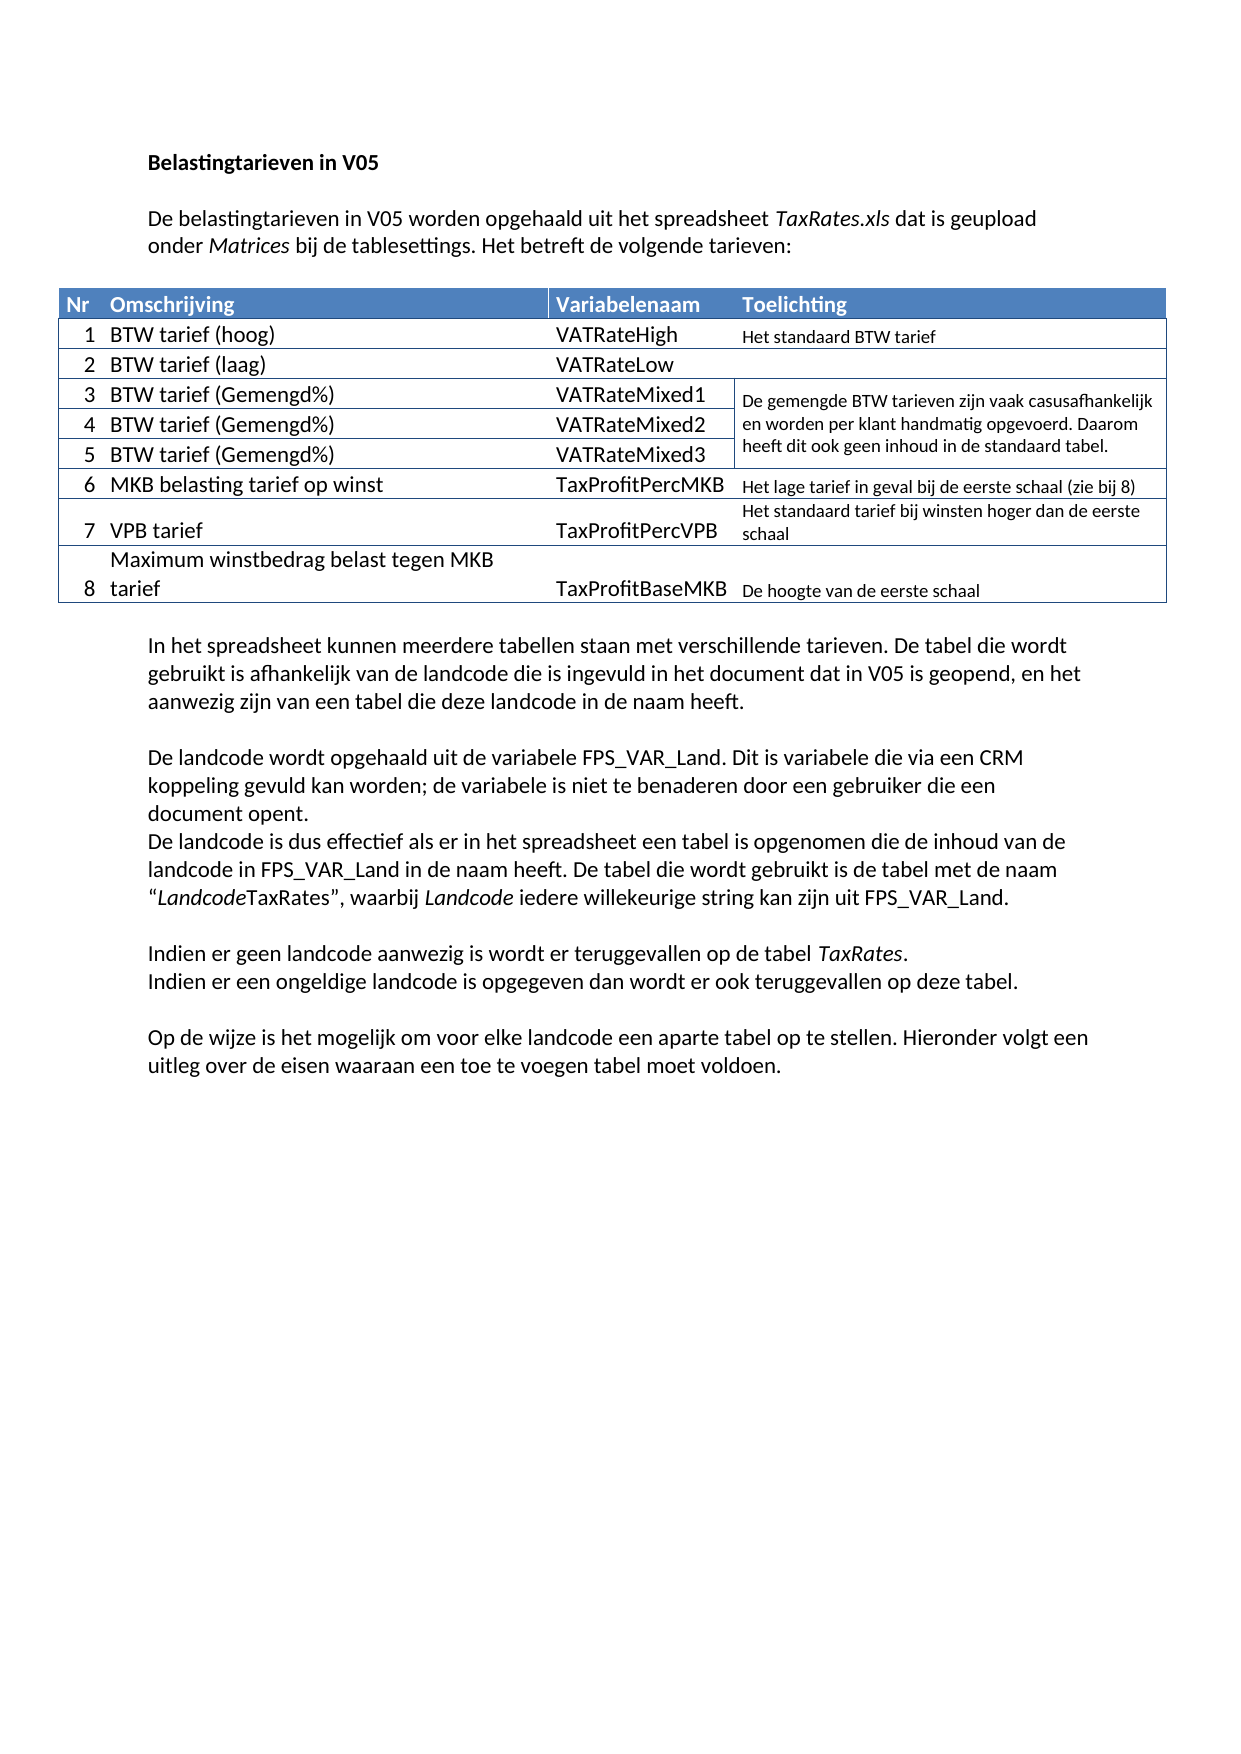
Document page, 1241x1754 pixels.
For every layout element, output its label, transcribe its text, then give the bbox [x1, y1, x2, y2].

text Op de wijze is het mogelijk om voor elke landcode een aparte tabel op te stellen. Hieronder volgt een uitleg over de eisen waaraan een toe te voegen tabel moet voldoen. [148, 1023, 1093, 1079]
text Belastingtarieven in V05 [148, 148, 1093, 176]
table_cell TaxProfitBaseMKB [549, 546, 735, 602]
text De landcode is dus effectief als er in het spreadsheet een tabel is opgenomen die de inhoud van de landcode in FPS_VAR_Land in de naam heeft. De tabel die wordt gebruikt is de tabel met de naam “LandcodeTaxRates”, waarbij Landcode iedere willekeurige string kan zijn uit FPS_VAR_Land. [148, 827, 1093, 911]
text De landcode wordt opgehaald uit de variabele FPS_VAR_Land. Dit is variabele die via een CRM koppeling gevuld kan worden; de variabele is niet te benaderen door een gebruiker die een document opent. [148, 743, 1093, 827]
text De belastingtarieven in V05 worden opgehaald uit het spreadsheet TaxRates.xls dat is geupload onder Matrices bij de tablesettings. Het betreft de volgende tarieven: [148, 204, 1093, 260]
table_header Omschrijving [103, 288, 548, 318]
table_cell BTW tarief (hoog) [103, 319, 548, 348]
text Indien er geen landcode aanwezig is wordt er teruggevallen op de tabel TaxRates. [148, 939, 1093, 967]
table_cell 2 [59, 349, 103, 378]
table_cell De gemengde BTW tarieven zijn vaak casusafhankelijk en worden per klant handmatig opgevoerd. Daarom heeft dit ook geen inhoud in de standaard tabel. [735, 379, 1166, 468]
table_cell Het standaard tarief bij winsten hoger dan de eerste schaal [735, 499, 1166, 544]
table_cell BTW tarief (Gemengd%) [103, 379, 548, 408]
table_cell 7 [59, 499, 103, 544]
table_cell Maximum winstbedrag belast tegen MKB tarief [103, 546, 548, 602]
table_cell 3 [59, 379, 103, 408]
table_cell VATRateMixed1 [549, 379, 734, 408]
table_cell TaxProfitPercMKB [549, 469, 735, 498]
table_cell 4 [59, 409, 103, 438]
table_cell VPB tarief [103, 499, 548, 544]
table_cell TaxProfitPercVPB [549, 499, 735, 544]
table_cell Het standaard BTW tarief [735, 319, 1166, 348]
table_cell 1 [59, 319, 103, 348]
table_cell 6 [59, 469, 103, 498]
table_cell VATRateMixed3 [549, 439, 734, 468]
text Indien er een ongeldige landcode is opgegeven dan wordt er ook teruggevallen op deze tabel. [148, 967, 1093, 995]
table_cell BTW tarief (laag) [103, 349, 548, 378]
table_cell VATRateLow [549, 349, 735, 378]
table_cell VATRateHigh [549, 319, 735, 348]
table_cell 8 [59, 546, 103, 602]
table_cell 5 [59, 439, 103, 468]
table_cell [735, 349, 1166, 378]
text In het spreadsheet kunnen meerdere tabellen staan met verschillende tarieven. De tabel die wordt gebruikt is afhankelijk van de landcode die is ingevuld in het document dat in V05 is geopend, en het aanwezig zijn van een tabel die deze landcode in de naam heeft. [148, 631, 1093, 715]
table_header Toelichting [735, 288, 1166, 318]
table_cell MKB belasting tarief op winst [103, 469, 548, 498]
table_cell BTW tarief (Gemengd%) [103, 439, 548, 468]
table_cell BTW tarief (Gemengd%) [103, 409, 548, 438]
table_header Variabelenaam [549, 288, 735, 318]
table_cell Het lage tarief in geval bij de eerste schaal (zie bij 8) [735, 469, 1166, 498]
table_cell De hoogte van de eerste schaal [735, 546, 1166, 602]
table_header Nr [59, 288, 103, 318]
table_cell VATRateMixed2 [549, 409, 734, 438]
